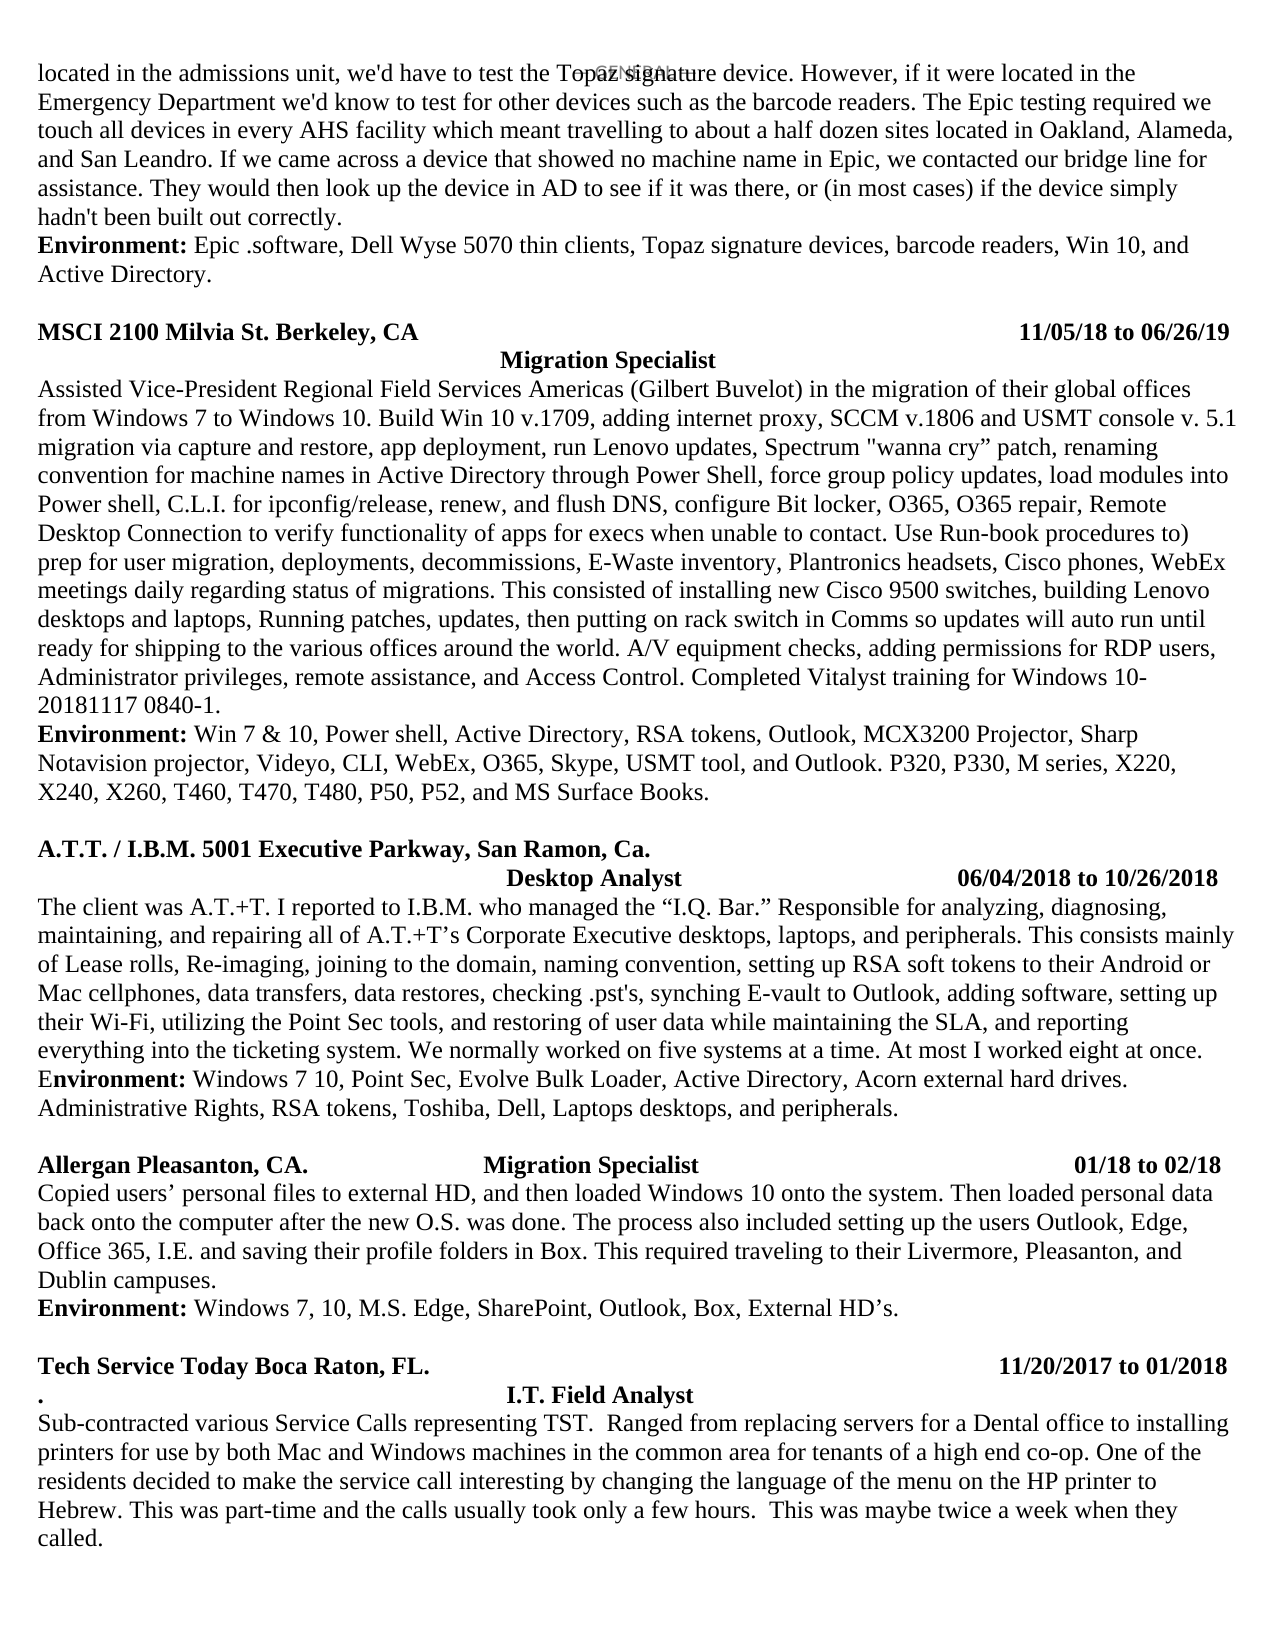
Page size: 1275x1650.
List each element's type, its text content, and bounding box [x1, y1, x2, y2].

text Copied users’ personal files to external HD, and then loaded Windows 10 onto the system. Then loaded personal data back onto the computer after the new O.S. was done. The process also included setting up the users Outlook, Edge, Office 365, I.E. and saving their profile folders in Box. This required traveling to their Livermore, Pleasanton, and Dublin campuses. [0, 1178, 1237, 1293]
text A.T.T. / I.B.M. 5001 Executive Parkway, San Ramon, Ca. [37, 834, 1237, 863]
text Tech Service Today Boca Raton, FL. 11/20/2017 to 01/2018 . I.T. Field Analyst [37, 1351, 1237, 1408]
text The client was A.T.+T. I reported to I.B.M. who managed the “I.Q. Bar.” Responsible for analyzing, diagnosing, maintaining, and repairing all of A.T.+T’s Corporate Executive desktops, laptops, and peripherals. This consists mainly of Lease rolls, Re-imaging, joining to the domain, naming convention, setting up RSA soft tokens to their Android or Mac cellphones, data transfers, data restores, checking .pst's, synching E-vault to Outlook, adding software, setting up their Wi-Fi, utilizing the Point Sec tools, and restoring of user data while maintaining the SLA, and reporting everything into the ticketing system. We normally worked on five systems at a time. At most I worked eight at once. Environment: Windows 7 10, Point Sec, Evolve Bulk Loader, Active Directory, Acorn external hard drives. Administrative Rights, RSA tokens, Toshiba, Dell, Laptops desktops, and peripherals. [37, 892, 1237, 1122]
text Migration Specialist Assisted Vice-President Regional Field Services Americas (Gilbert Buvelot) in the migration of their global offices from Windows 7 to Windows 10. Build Win 10 v.1709, adding internet proxy, SCCM v.1806 and USMT console v. 5.1 migration via capture and restore, app deployment, run Lenovo updates, Spectrum "wanna cry” patch, renaming convention for machine names in Active Directory through Power Shell, force group policy updates, load modules into Power shell, C.L.I. for ipconfig/release, renew, and flush DNS, configure Bit locker, O365, O365 repair, Remote Desktop Connection to verify functionality of apps for execs when unable to contact. Use Run-book procedures to) prep for user migration, deployments, decommissions, E-Waste inventory, Plantronics headsets, Cisco phones, WebEx meetings daily regarding status of migrations. This consisted of installing new Cisco 9500 switches, building Lenovo desktops and laptops, Running patches, updates, then putting on rack switch in Comms so updates will auto run until ready for shipping to the various offices around the world. A/V equipment checks, adding permissions for RDP users, Administrator privileges, remote assistance, and Access Control. Completed Vitalyst training for Windows 10-20181117 0840-1. [37, 346, 1237, 719]
text Environment: Windows 7, 10, M.S. Edge, SharePoint, Outlook, Box, External HD’s. [0, 1293, 1237, 1322]
text Environment: Win 7 & 10, Power shell, Active Directory, RSA tokens, Outlook, MCX3200 Projector, Sharp Notavision projector, Videyo, CLI, WebEx, O365, Skype, USMT tool, and Outlook. P320, P330, M series, X220, X240, X260, T460, T470, T480, P50, P52, and MS Surface Books. [37, 719, 1237, 806]
text Sub-contracted various Service Calls representing TST. Ranged from replacing servers for a Dental office to installing printers for use by both Mac and Windows machines in the common area for tenants of a high end co-op. One of the residents decided to make the service call interesting by changing the language of the menu on the HP printer to Hebrew. This was part-time and the calls usually took only a few hours. This was maybe twice a week when they called. [37, 1408, 1237, 1552]
text Environment: Epic .software, Dell Wyse 5070 thin clients, Topaz signature devices, barcode readers, Win 10, and Active Directory. [37, 231, 1237, 288]
text MSCI 2100 Milvia St. Berkeley, CA 11/05/18 to 06/26/19 [37, 317, 1237, 346]
text Desktop Analyst 06/04/2018 to 10/26/2018 [37, 863, 1237, 892]
text Allergan Pleasanton, CA. Migration Specialist 01/18 to 02/18 [37, 1150, 1237, 1178]
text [37, 58, 1237, 231]
